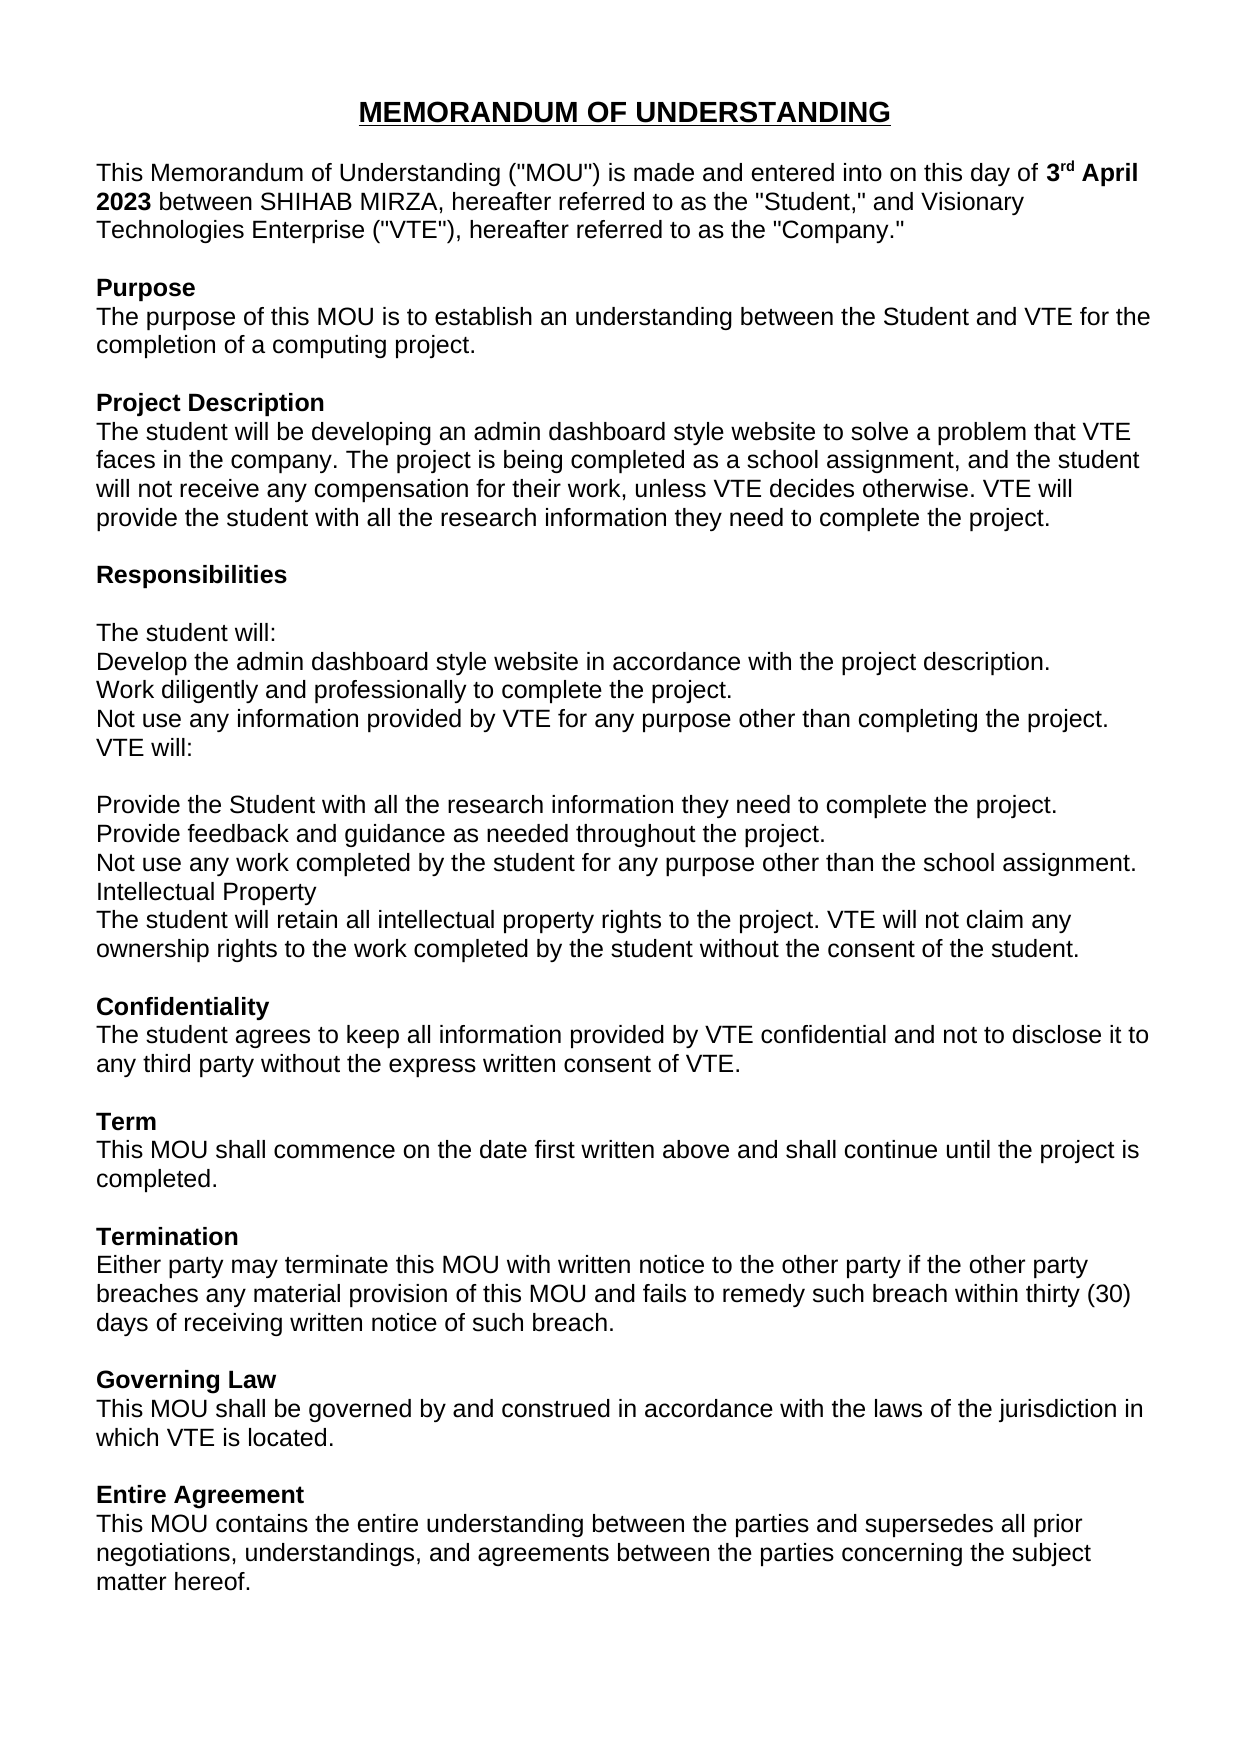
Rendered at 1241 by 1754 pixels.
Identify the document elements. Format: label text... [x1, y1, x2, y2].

text Not use any work completed by the student for any purpose other than the school assignment. [96, 848, 1154, 876]
text The purpose of this MOU is to establish an understanding between the Student and VTE for the completion of a computing project. [96, 301, 1154, 359]
text Term [96, 1106, 1154, 1135]
text Termination [96, 1221, 1154, 1250]
text VTE will: [96, 733, 1154, 761]
text Work diligently and professionally to complete the project. [96, 675, 1154, 704]
text Develop the admin dashboard style website in accordance with the project description. [96, 646, 1154, 675]
text Not use any information provided by VTE for any purpose other than completing the project. [96, 704, 1154, 733]
text Governing Law [96, 1365, 1154, 1394]
text Project Description [96, 388, 1154, 416]
text Provide the Student with all the research information they need to complete the project. [96, 790, 1154, 819]
text The student will be developing an admin dashboard style website to solve a problem that VTE faces in the company. The project is being completed as a school assignment, and the student will not receive any compensation for their work, unless VTE decides otherwise. VTE will provide the student with all the research information they need to complete the project. [96, 416, 1154, 531]
text The student will: [96, 618, 1154, 646]
text Either party may terminate this MOU with written notice to the other party if the other party breaches any material provision of this MOU and fails to remedy such breach within thirty (30) days of receiving written notice of such breach. [96, 1250, 1154, 1336]
text Provide feedback and guidance as needed throughout the project. [96, 819, 1154, 848]
text This MOU shall be governed by and construed in accordance with the laws of the jurisdiction in which VTE is located. [96, 1394, 1154, 1451]
text This Memorandum of Understanding ("MOU") is made and entered into on this day of 3rd April 2023 between SHIHAB MIRZA, hereafter referred to as the "Student," and Visionary Technologies Enterprise ("VTE"), hereafter referred to as the "Company." [96, 158, 1154, 244]
text The student agrees to keep all information provided by VTE confidential and not to disclose it to any third party without the express written consent of VTE. [96, 1020, 1154, 1078]
text This MOU contains the entire understanding between the parties and supersedes all prior negotiations, understandings, and agreements between the parties concerning the subject matter hereof. [96, 1509, 1154, 1595]
text MEMORANDUM OF UNDERSTANDING [96, 95, 1154, 129]
text Entire Agreement [96, 1480, 1154, 1509]
text Responsibilities [96, 560, 1154, 589]
text Intellectual Property [96, 876, 1154, 905]
text The student will retain all intellectual property rights to the project. VTE will not claim any ownership rights to the work completed by the student without the consent of the student. [96, 905, 1154, 963]
text Confidentiality [96, 991, 1154, 1020]
text Purpose [96, 273, 1154, 301]
text This MOU shall commence on the date first written above and shall continue until the project is completed. [96, 1135, 1154, 1193]
